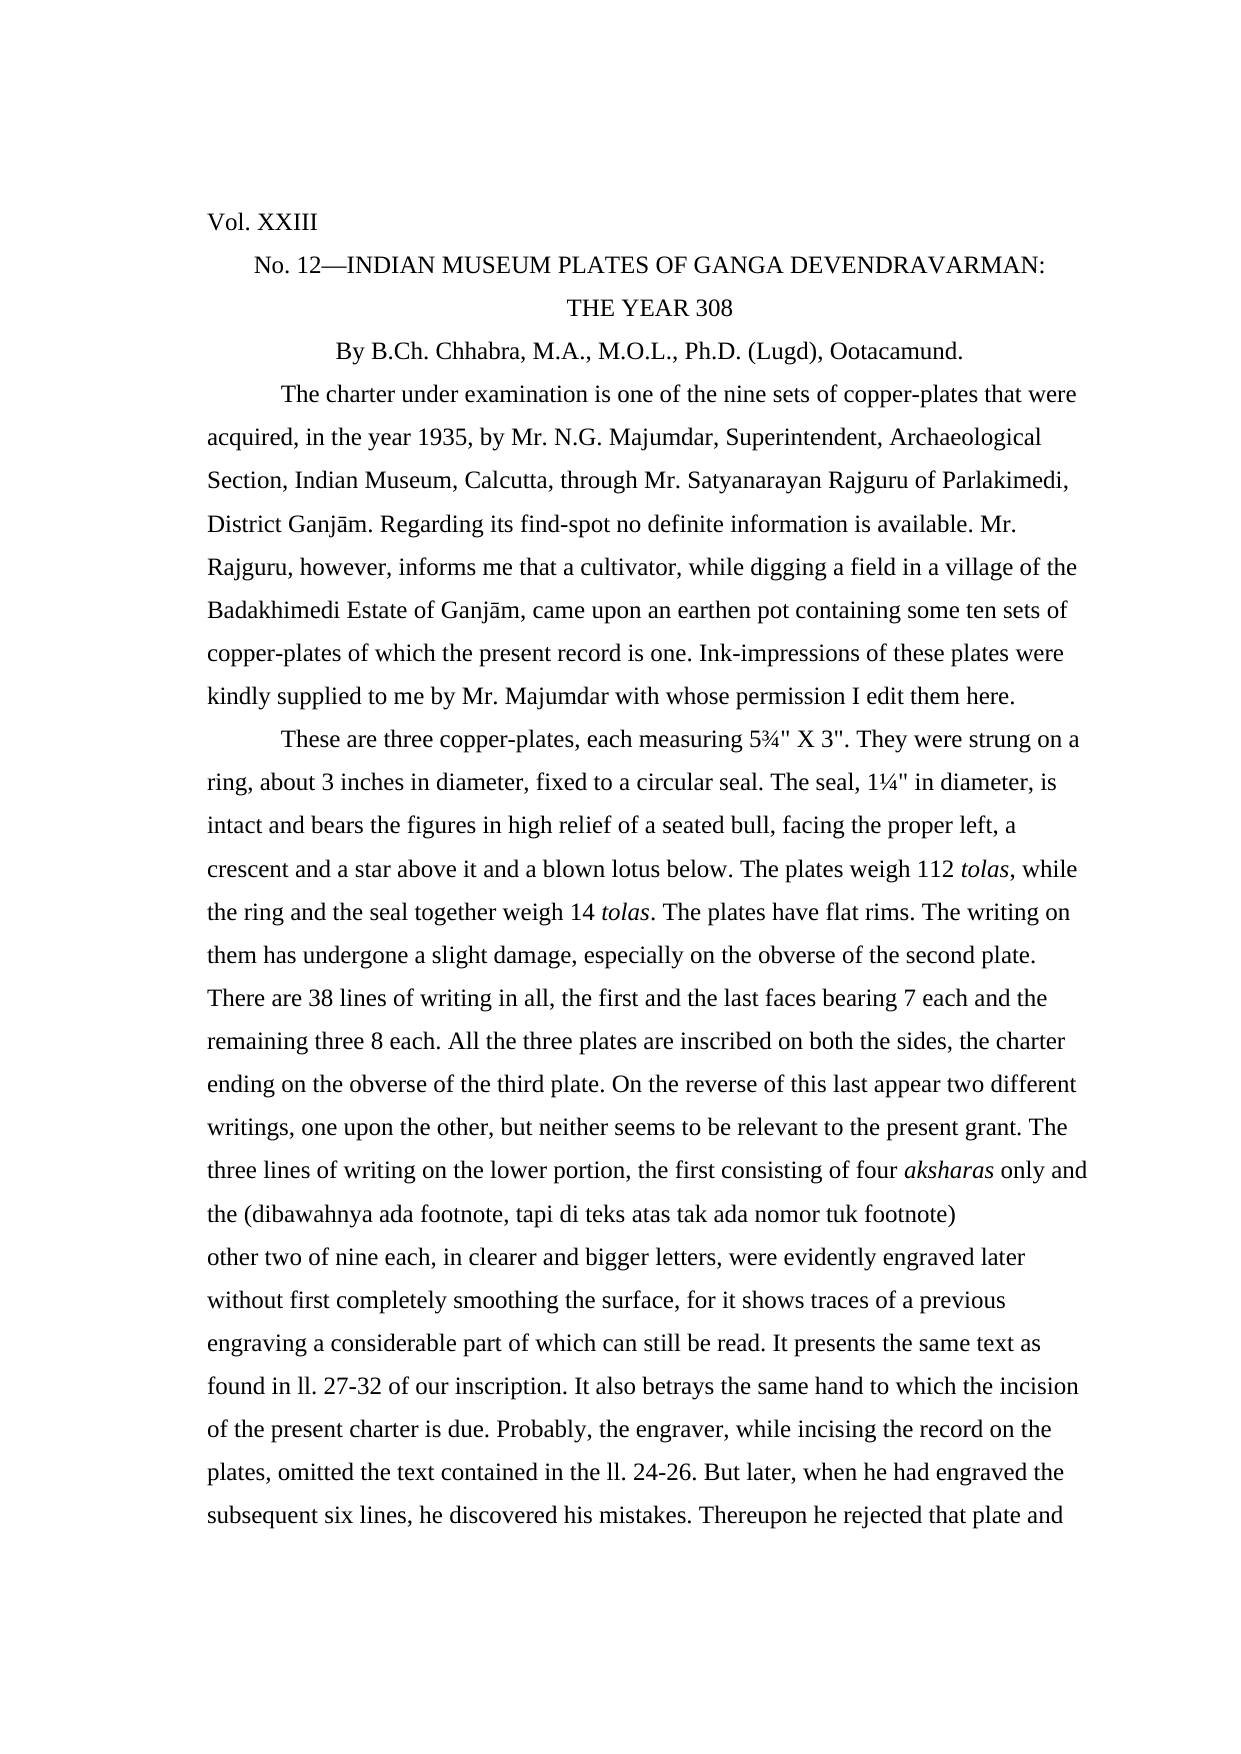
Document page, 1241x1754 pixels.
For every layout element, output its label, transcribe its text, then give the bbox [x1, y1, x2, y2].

text Vol. XXIII [207, 207, 1092, 236]
text By B.Ch. Chhabra, M.A., M.O.L., Ph.D. (Lugd), Ootacamund. [207, 336, 1092, 365]
text These are three copper-plates, each measuring 5¾" X 3". They were strung on a ring, about 3 inches in diameter, fixed to a circular seal. The seal, 1¼" in diameter, is intact and bears the figures in high relief of a seated bull, facing the proper left, a crescent and a star above it and a blown lotus below. The plates weigh 112 tolas, while the ring and the seal together weigh 14 tolas. The plates have flat rims. The writing on them has undergone a slight damage, especially on the obverse of the second plate. There are 38 lines of writing in all, the first and the last faces bearing 7 each and the remaining three 8 each. All the three plates are inscribed on both the sides, the charter ending on the obverse of the third plate. On the reverse of this last appear two different writings, one upon the other, but neither seems to be relevant to the present grant. The three lines of writing on the lower portion, the first consisting of four aksharas only and the (dibawahnya ada footnote, tapi di teks atas tak ada nomor tuk footnote) [207, 724, 1092, 1227]
text THE YEAR 308 [207, 293, 1092, 322]
text The charter under examination is one of the nine sets of copper-plates that were acquired, in the year 1935, by Mr. N.G. Majumdar, Superintendent, Archaeological Section, Indian Museum, Calcutta, through Mr. Satyanarayan Rajguru of Parlakimedi, District Ganjām. Regarding its find-spot no definite information is available. Mr. Rajguru, however, informs me that a cultivator, while digging a field in a village of the Badakhimedi Estate of Ganjām, came upon an earthen pot containing some ten sets of copper-plates of which the present record is one. Ink-impressions of these plates were kindly supplied to me by Mr. Majumdar with whose permission I edit them here. [207, 379, 1092, 710]
text No. 12—INDIAN MUSEUM PLATES OF GANGA DEVENDRAVARMAN: [207, 250, 1092, 279]
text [207, 1242, 1092, 1529]
